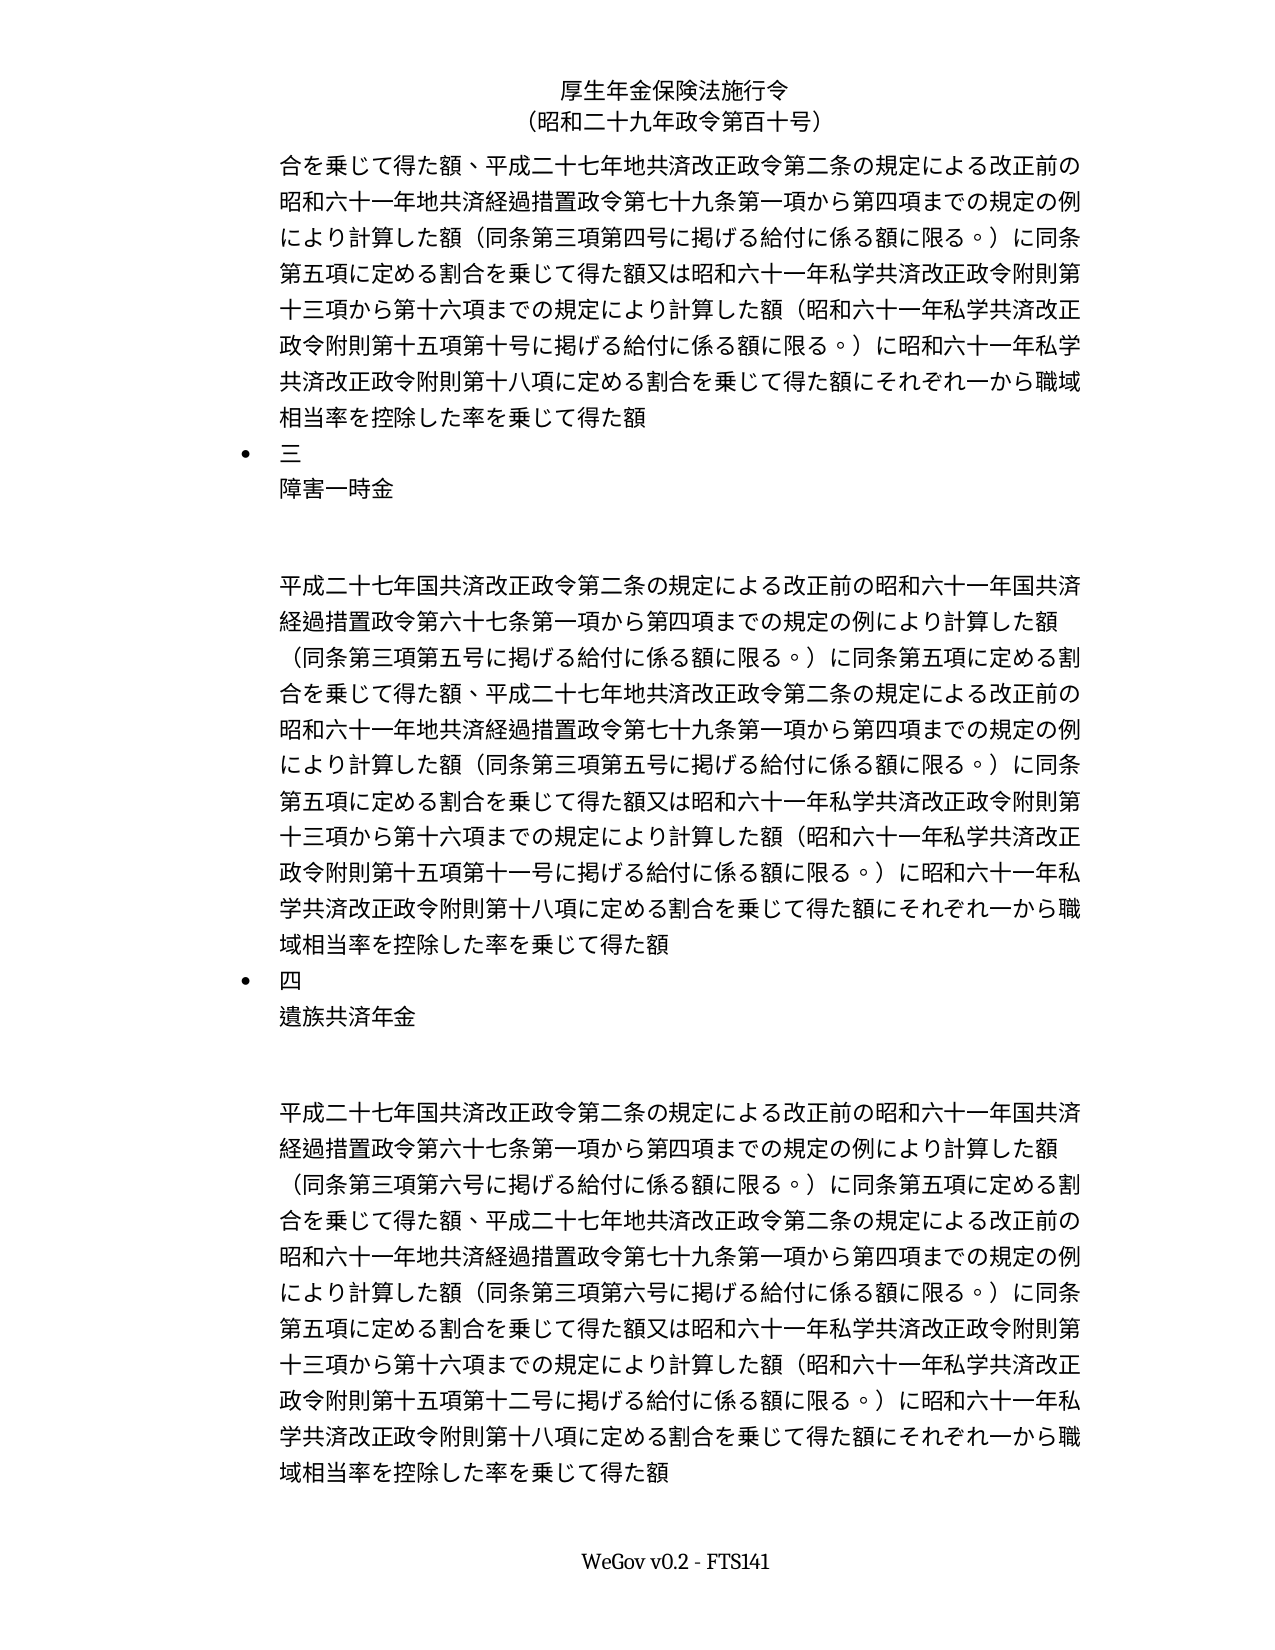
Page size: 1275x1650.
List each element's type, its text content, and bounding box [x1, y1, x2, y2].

list 三 障害一時金 平成二十七年国共済改正政令第二条の規定による改正前の昭和六十一年国共済経過措置政令第六十七条第一項から第四項までの規定の例により計算した額（同条第三項第五号に掲げる給付に係る額に限る。）に同条第五項に定める割合を乗じて得た額、平成二十七年地共済改正政令第二条の規定による改正前の昭和六十一年地共済経過措置政令第七十九条第一項から第四項までの規定の例により計算した額（同条第三項第五号に掲げる給付に係る額に限る。）に同条第五項に定める割合を乗じて得た額又は昭和六十一年私学共済改正政令附則第十三項から第十六項までの規定により計算した額（昭和六十一年私学共済改正政令附則第十五項第十一号に掲げる給付に係る額に限る。）に昭和六十一年私学共済改正政令附則第十八項に定める割合を乗じて得た額にそれぞれ一から職域相当率を控除した率を乗じて得た額 [242, 437, 1087, 960]
list 四 遺族共済年金 平成二十七年国共済改正政令第二条の規定による改正前の昭和六十一年国共済経過措置政令第六十七条第一項から第四項までの規定の例により計算した額（同条第三項第六号に掲げる給付に係る額に限る。）に同条第五項に定める割合を乗じて得た額、平成二十七年地共済改正政令第二条の規定による改正前の昭和六十一年地共済経過措置政令第七十九条第一項から第四項までの規定の例により計算した額（同条第三項第六号に掲げる給付に係る額に限る。）に同条第五項に定める割合を乗じて得た額又は昭和六十一年私学共済改正政令附則第十三項から第十六項までの規定により計算した額（昭和六十一年私学共済改正政令附則第十五項第十二号に掲げる給付に係る額に限る。）に昭和六十一年私学共済改正政令附則第十八項に定める割合を乗じて得た額にそれぞれ一から職域相当率を控除した率を乗じて得た額 [242, 965, 1087, 1488]
